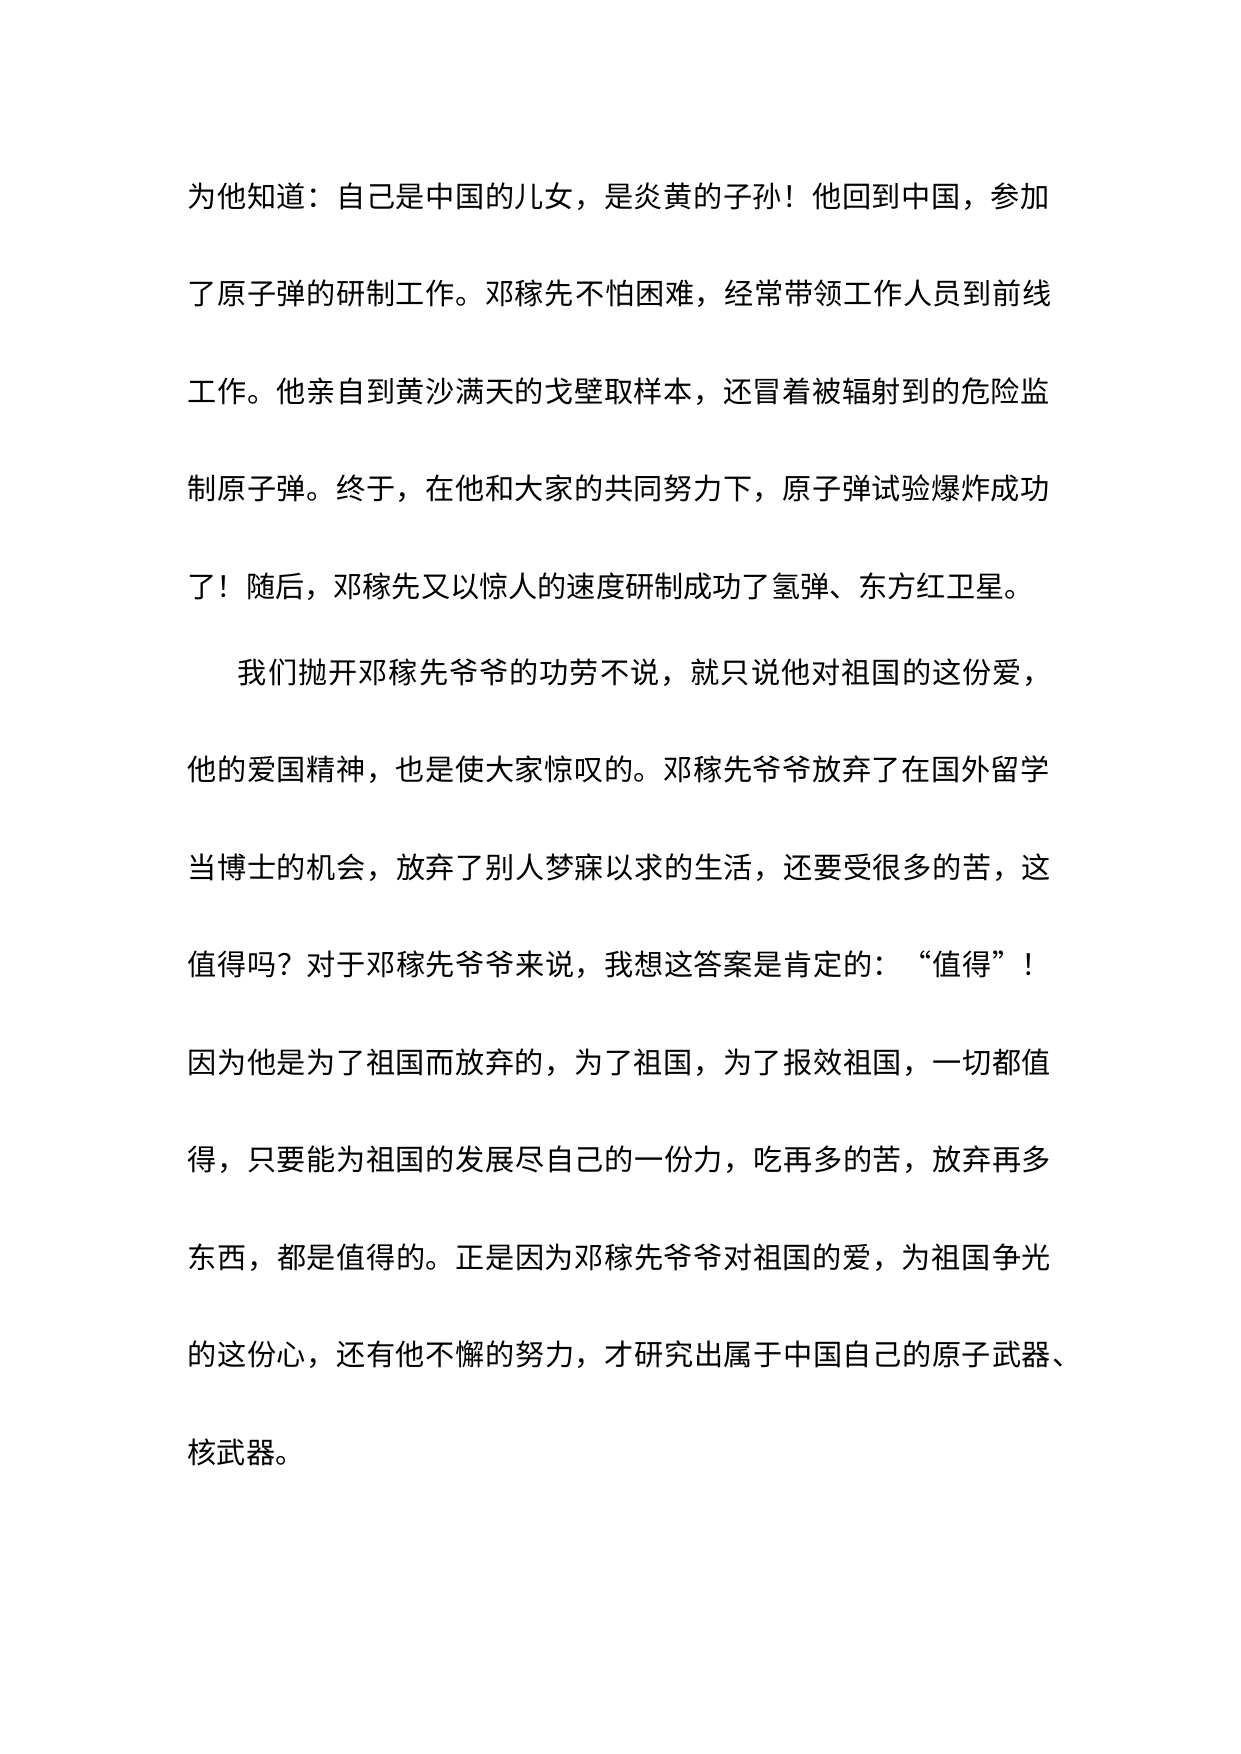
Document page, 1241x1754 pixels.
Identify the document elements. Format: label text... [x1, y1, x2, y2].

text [187, 162, 1053, 617]
text 我们抛开邓稼先爷爷的功劳不说，就只说他对祖国的这份爱，他的爱国精神，也是使大家惊叹的。邓稼先爷爷放弃了在国外留学当博士的机会，放弃了别人梦寐以求的生活，还要受很多的苦，这值得吗？对于邓稼先爷爷来说，我想这答案是肯定的：“值得”！因为他是为了祖国而放弃的，为了祖国，为了报效祖国，一切都值得，只要能为祖国的发展尽自己的一份力，吃再多的苦，放弃再多东西，都是值得的。正是因为邓稼先爷爷对祖国的爱，为祖国争光的这份心，还有他不懈的努力，才研究出属于中国自己的原子武器、核武器。 [187, 638, 1053, 1483]
